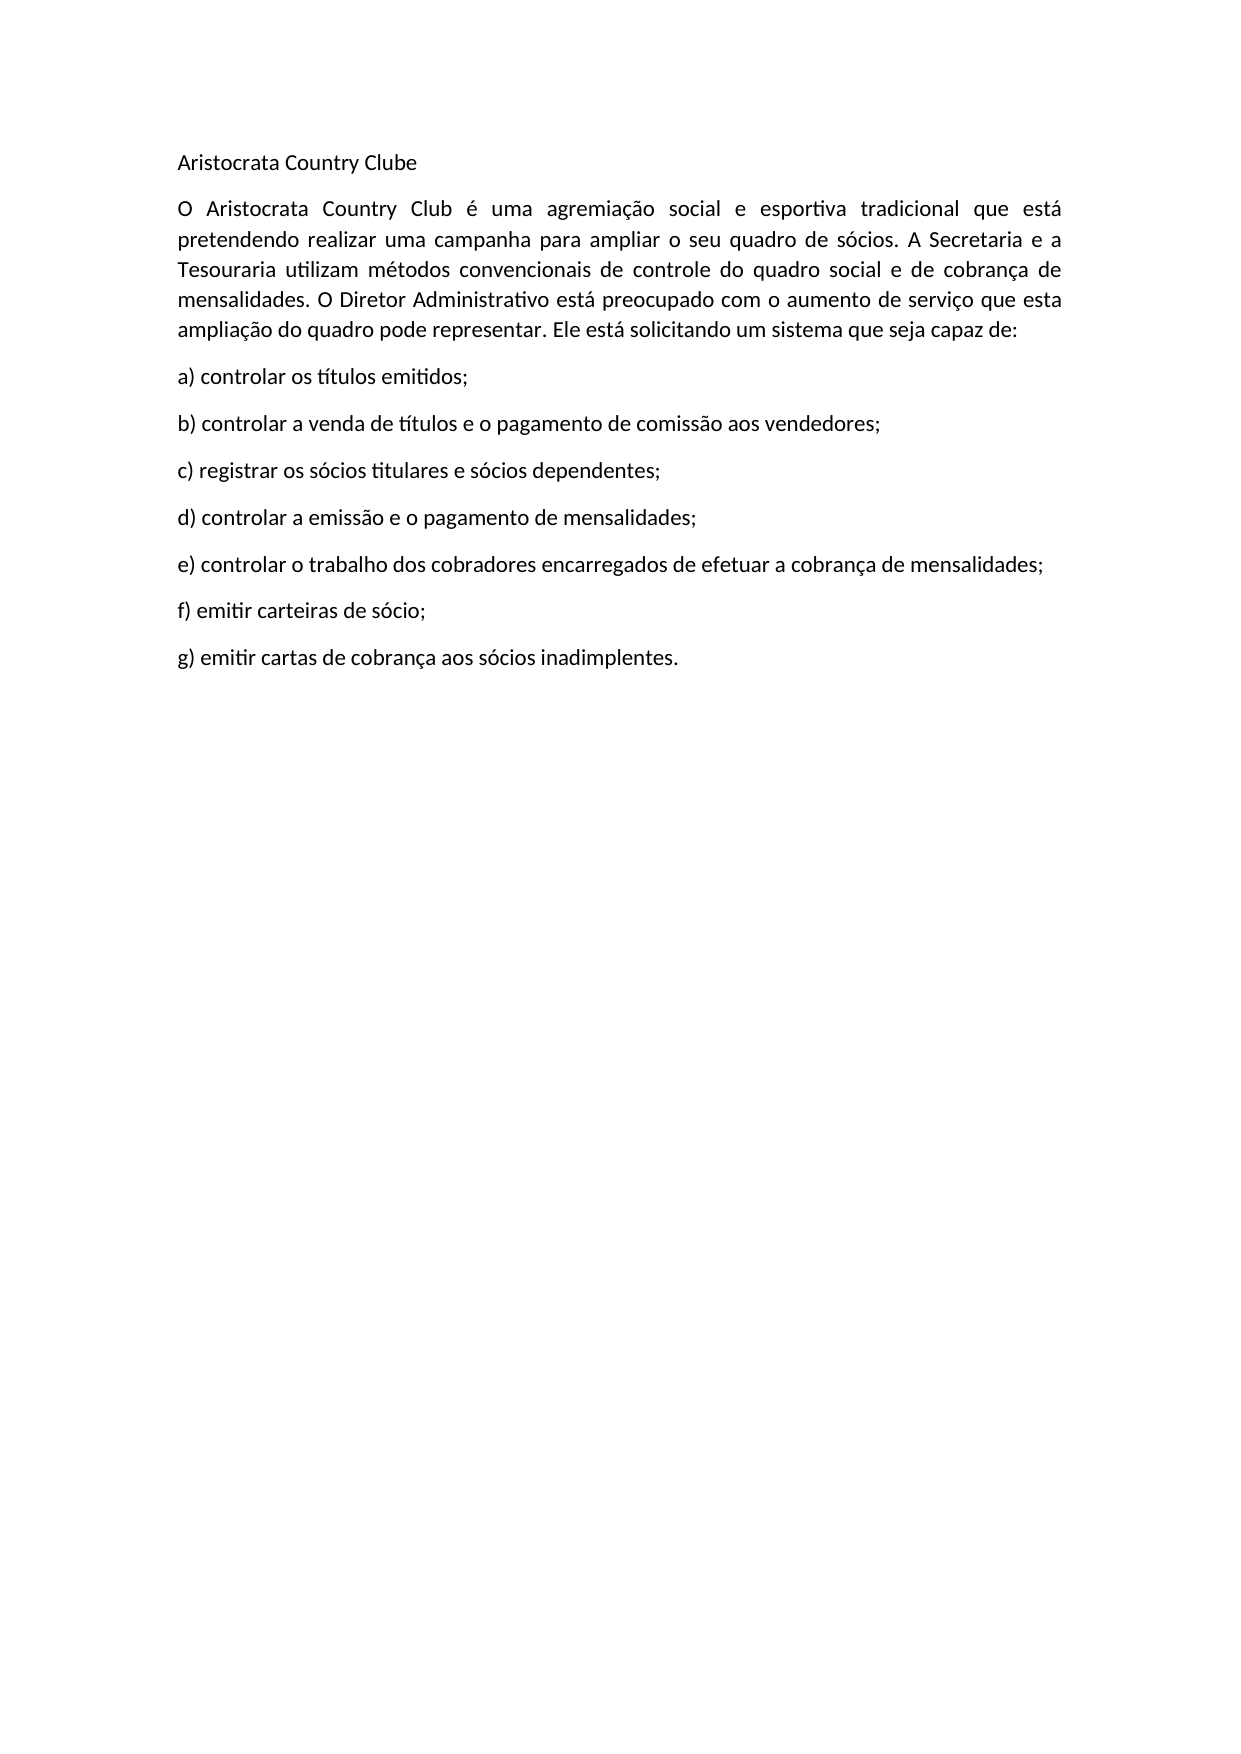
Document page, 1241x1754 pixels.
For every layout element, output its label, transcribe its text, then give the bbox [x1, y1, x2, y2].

text c) registrar os sócios titulares e sócios dependentes; [177, 456, 1063, 484]
text g) emitir cartas de cobrança aos sócios inadimplentes. [177, 643, 1063, 671]
text f) emitir carteiras de sócio; [177, 597, 1063, 624]
text a) controlar os títulos emitidos; [177, 362, 1063, 390]
text Aristocrata Country Clube [177, 148, 1063, 176]
text O Aristocrata Country Club é uma agremiação social e esportiva tradicional que está pretendendo realizar uma campanha para ampliar o seu quadro de sócios. A Secretaria e a Tesouraria utilizam métodos convencionais de controle do quadro social e de cobrança de mensalidades. O Diretor Administrativo está preocupado com o aumento de serviço que esta ampliação do quadro pode representar. Ele está solicitando um sistema que seja capaz de: [177, 194, 1063, 343]
text b) controlar a venda de títulos e o pagamento de comissão aos vendedores; [177, 409, 1063, 437]
text d) controlar a emissão e o pagamento de mensalidades; [177, 503, 1063, 531]
text e) controlar o trabalho dos cobradores encarregados de efetuar a cobrança de mensalidades; [177, 550, 1063, 578]
